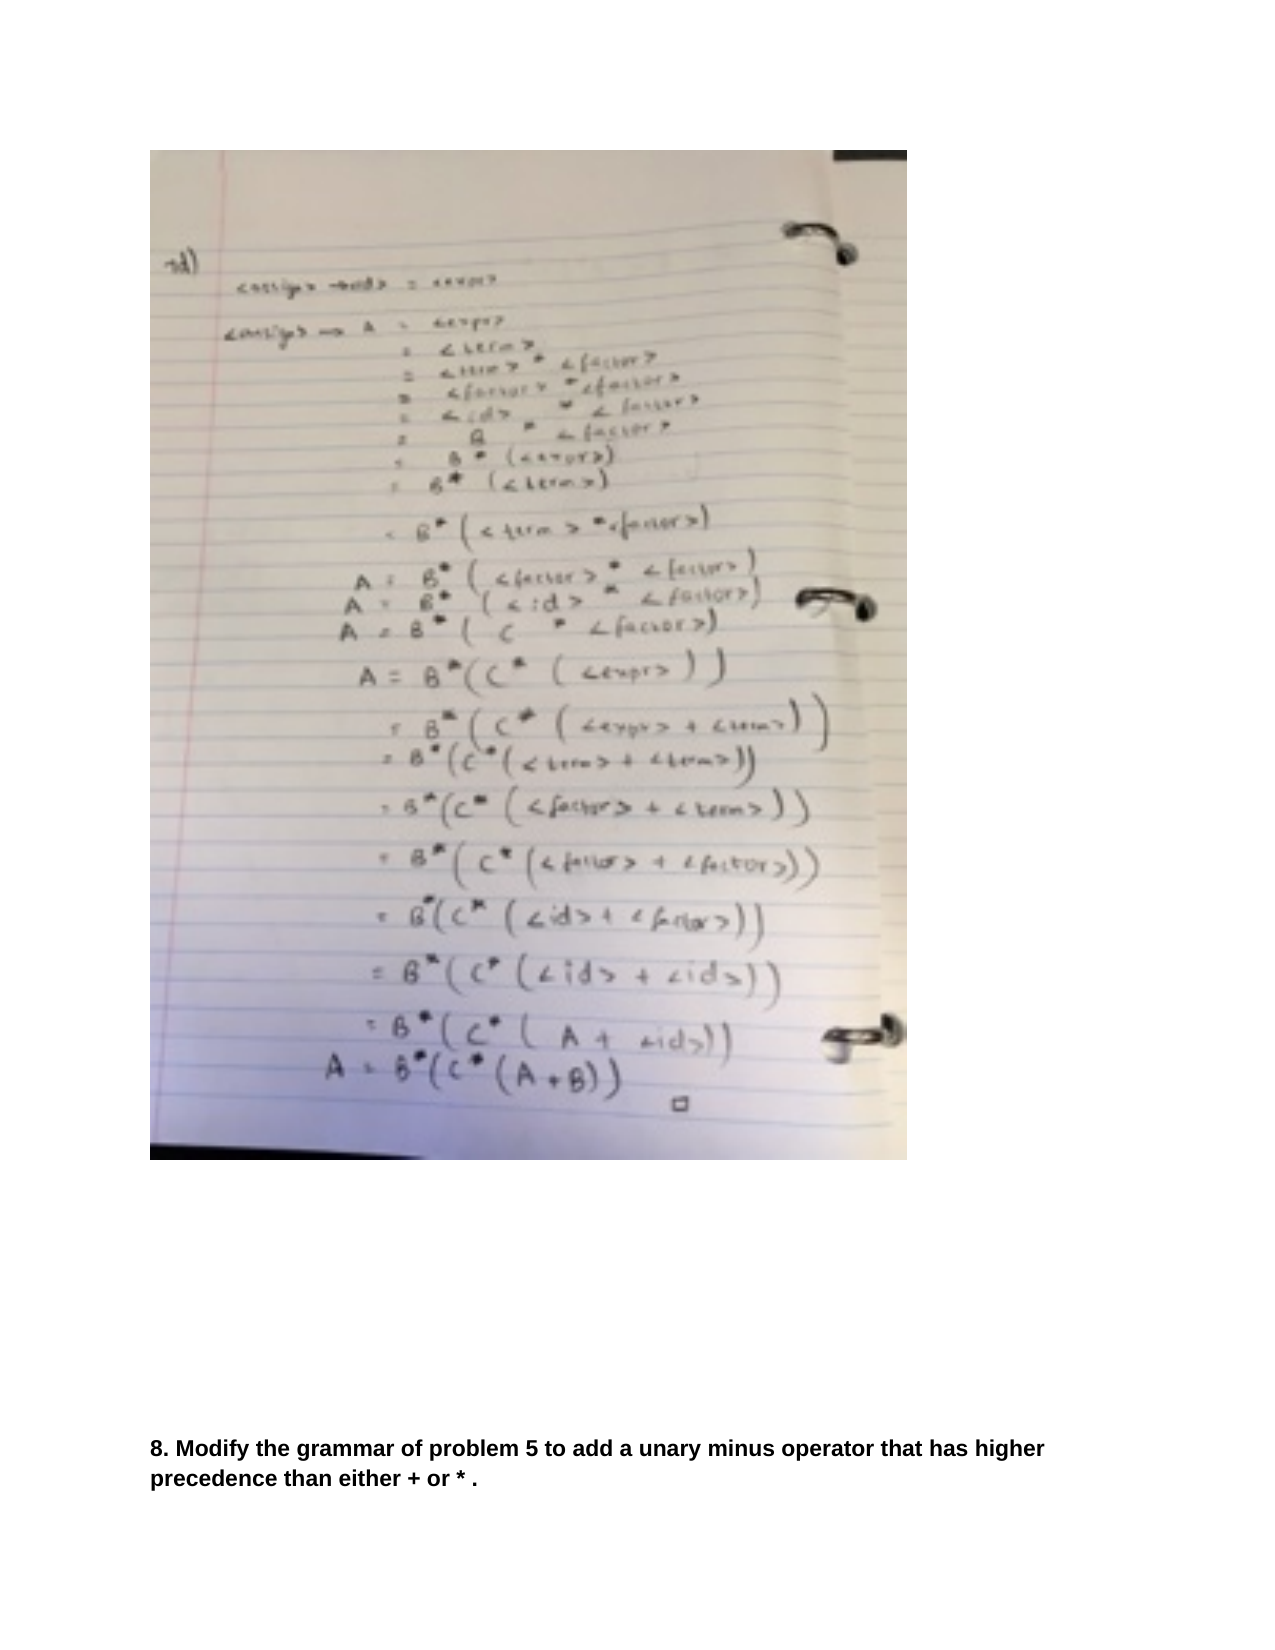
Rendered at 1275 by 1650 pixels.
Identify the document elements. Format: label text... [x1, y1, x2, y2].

text 8. Modify the grammar of problem 5 to add a unary minus operator that has higher precedence than either + or * . [150, 1435, 1125, 1492]
picture [150, 150, 907, 1160]
